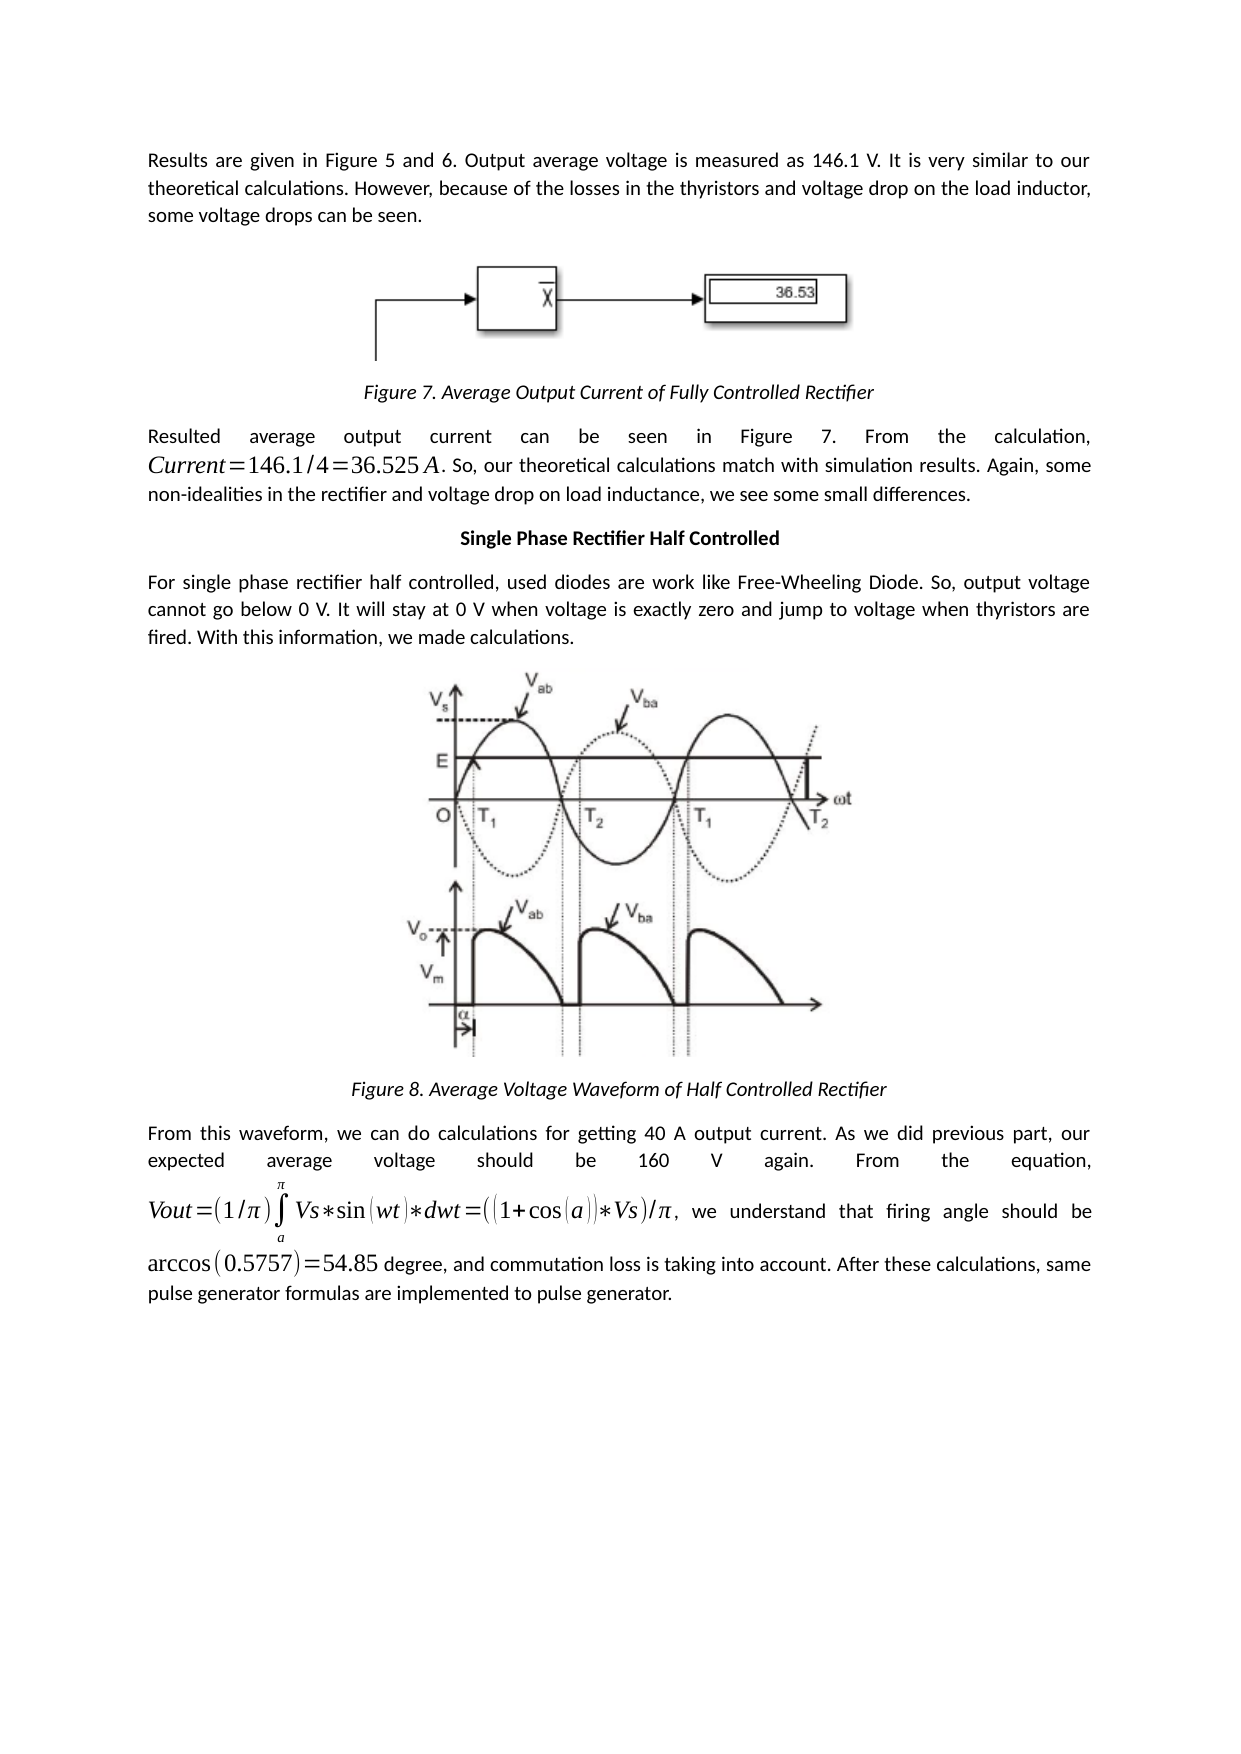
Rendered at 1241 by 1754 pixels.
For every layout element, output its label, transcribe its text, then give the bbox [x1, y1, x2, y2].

text Resulted average output current can be seen in Figure 7. From the calculation, . So, our theoretical calculations match with simulation results. Again, some non-idealities in the rectifier and voltage drop on load inductance, we see some small differences. [148, 423, 1093, 506]
text For single phase rectifier half controlled, used diodes are work like Free-Wheeling Diode. So, output voltage cannot go below 0 V. It will stay at 0 V when voltage is exactly zero and jump to voltage when thyristors are fired. With this information, we made calculations. [148, 569, 1093, 649]
picture [367, 246, 874, 361]
text Single Phase Rectifier Half Controlled [148, 525, 1093, 551]
text Figure 7. Average Output Current of Fully Controlled Rectifier [148, 379, 1093, 405]
text From this waveform, we can do calculations for getting 40 A output current. As we did previous part, our expected average voltage should be 160 V again. From the equation, , we understand that firing angle should be degree, and commutation loss is taking into account. After these calculations, same pulse generator formulas are implemented to pulse generator. [148, 1120, 1093, 1305]
text Results are given in Figure 5 and 6. Output average voltage is measured as 146.1 V. It is very similar to our theoretical calculations. However, because of the losses in the thyristors and voltage drop on the load inductor, some voltage drops can be seen. [148, 148, 1093, 228]
picture [379, 668, 861, 1057]
text Figure 8. Average Voltage Waveform of Half Controlled Rectifier [148, 1076, 1093, 1101]
